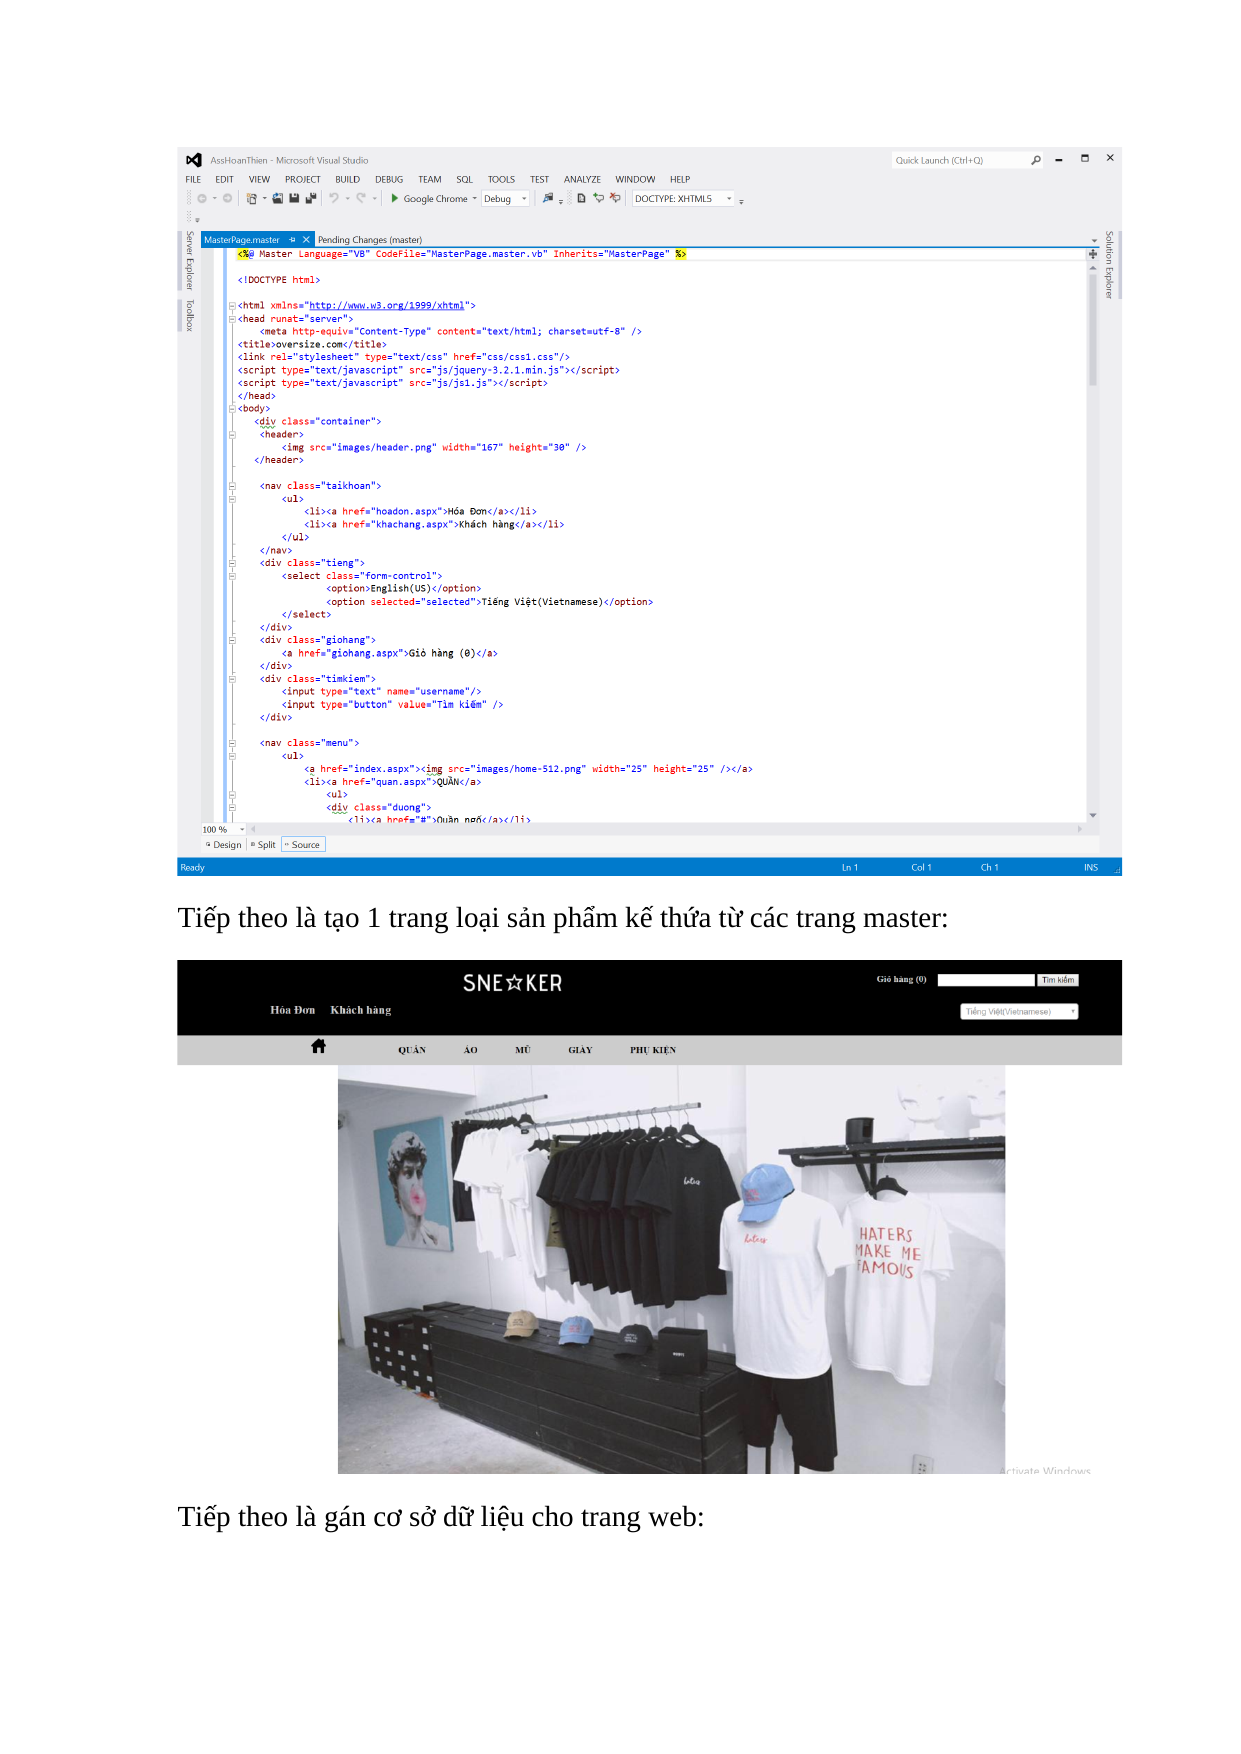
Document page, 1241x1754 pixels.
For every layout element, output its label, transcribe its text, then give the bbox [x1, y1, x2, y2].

text Tiếp theo là gán cơ sở dữ liệu cho trang web: [177, 1499, 1122, 1533]
picture [177, 960, 1123, 1474]
text Tiếp theo là tạo 1 trang loại sản phẩm kế thứa từ các trang master: [177, 901, 1122, 934]
